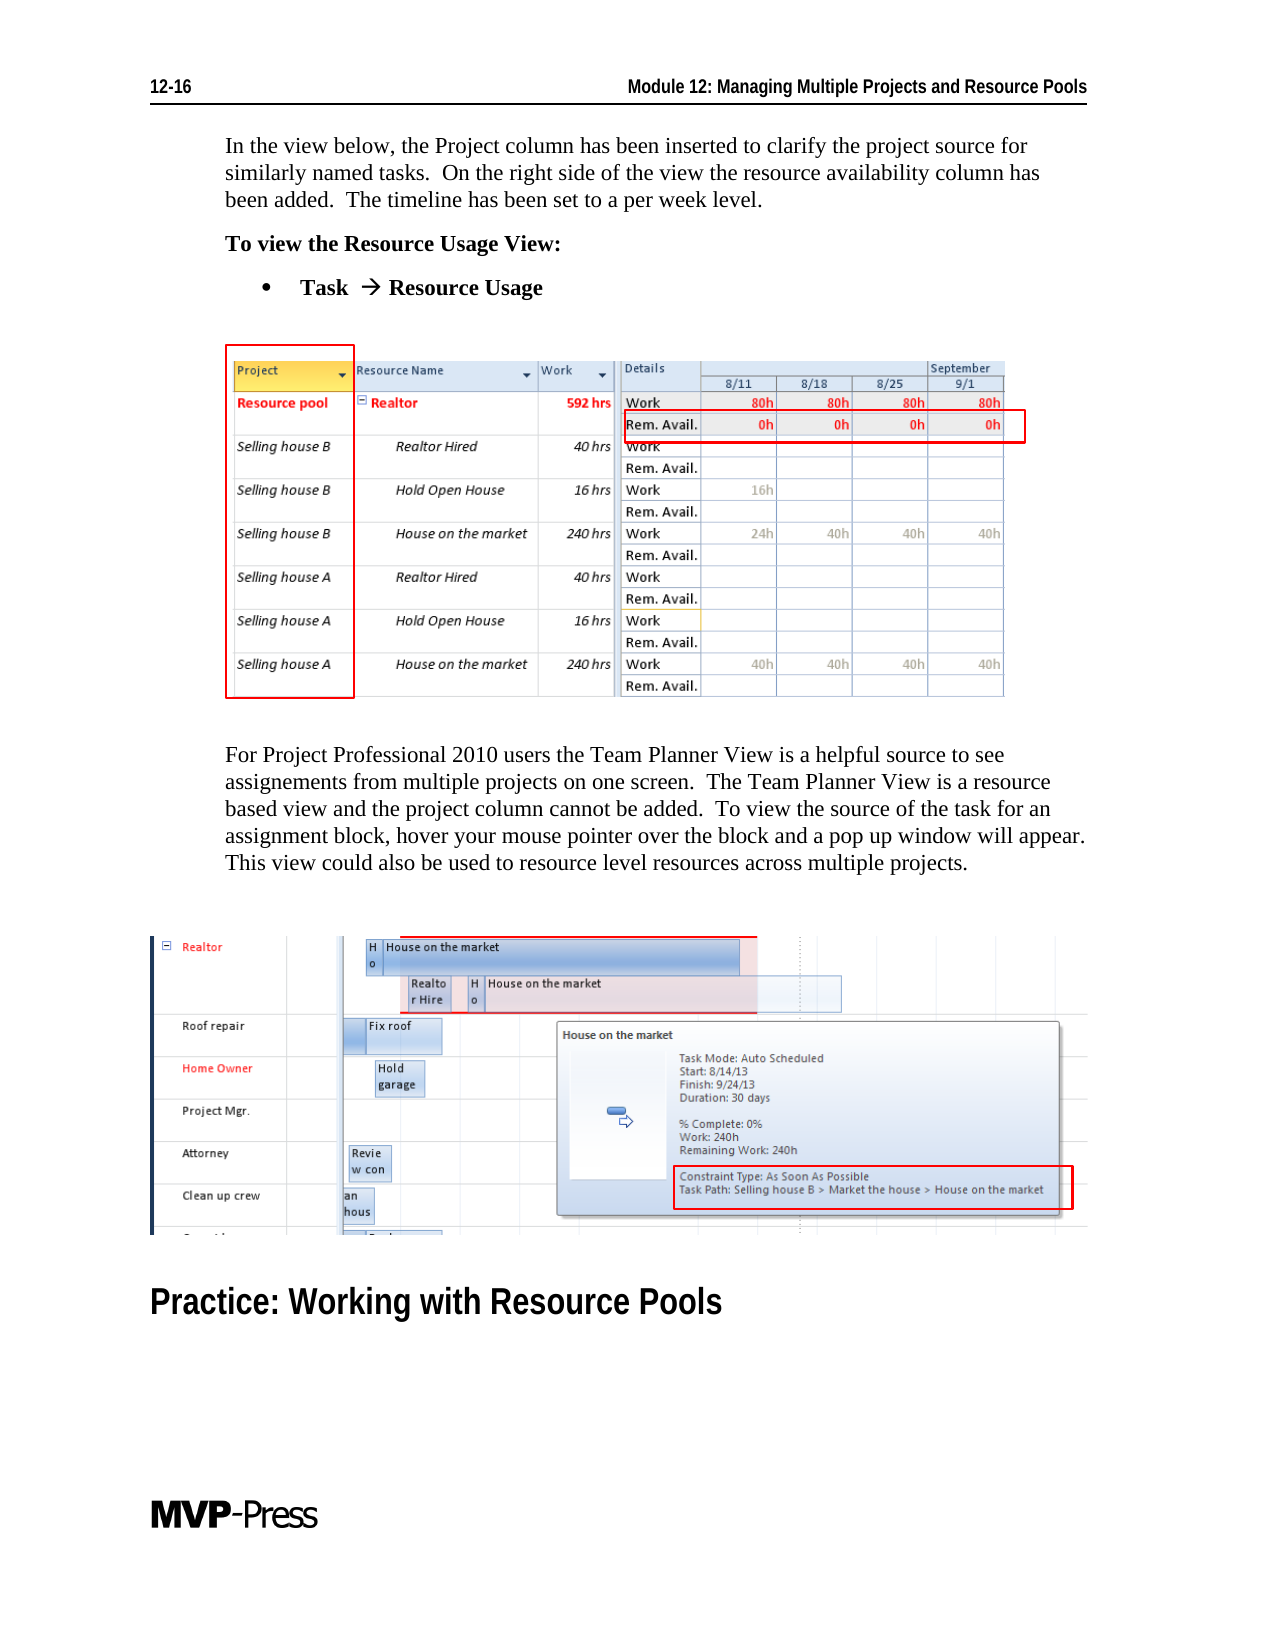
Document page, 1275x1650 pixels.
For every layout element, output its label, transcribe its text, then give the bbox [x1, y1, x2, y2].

picture [355, 361, 1005, 697]
picture [626, 411, 1005, 441]
text For Project Professional 2010 users the Team Planner View is a helpful source to see assignements from multiple projects on one screen. The Team Planner View is a resource based view and the project column cannot be added. To view the source of the task for an assignment block, hover your mouse pointer over the block and a pop up window will appear. This view could also be used to resource level resources across multiple projects. [225, 740, 1087, 876]
text In the view below, the Project column has been inserted to clarify the project source for similarly named tasks. On the right side of the view the resource availability column has been added. The timeline has been set to a per week level. [225, 132, 1087, 213]
picture [150, 936, 1088, 1235]
picture [150, 1500, 319, 1529]
text To view the Resource Usage View: [225, 230, 1087, 257]
picture [232, 361, 353, 697]
subtitle Practice: Working with Resource Pools [150, 1278, 1087, 1324]
list Task Resource Usage [262, 274, 1087, 301]
